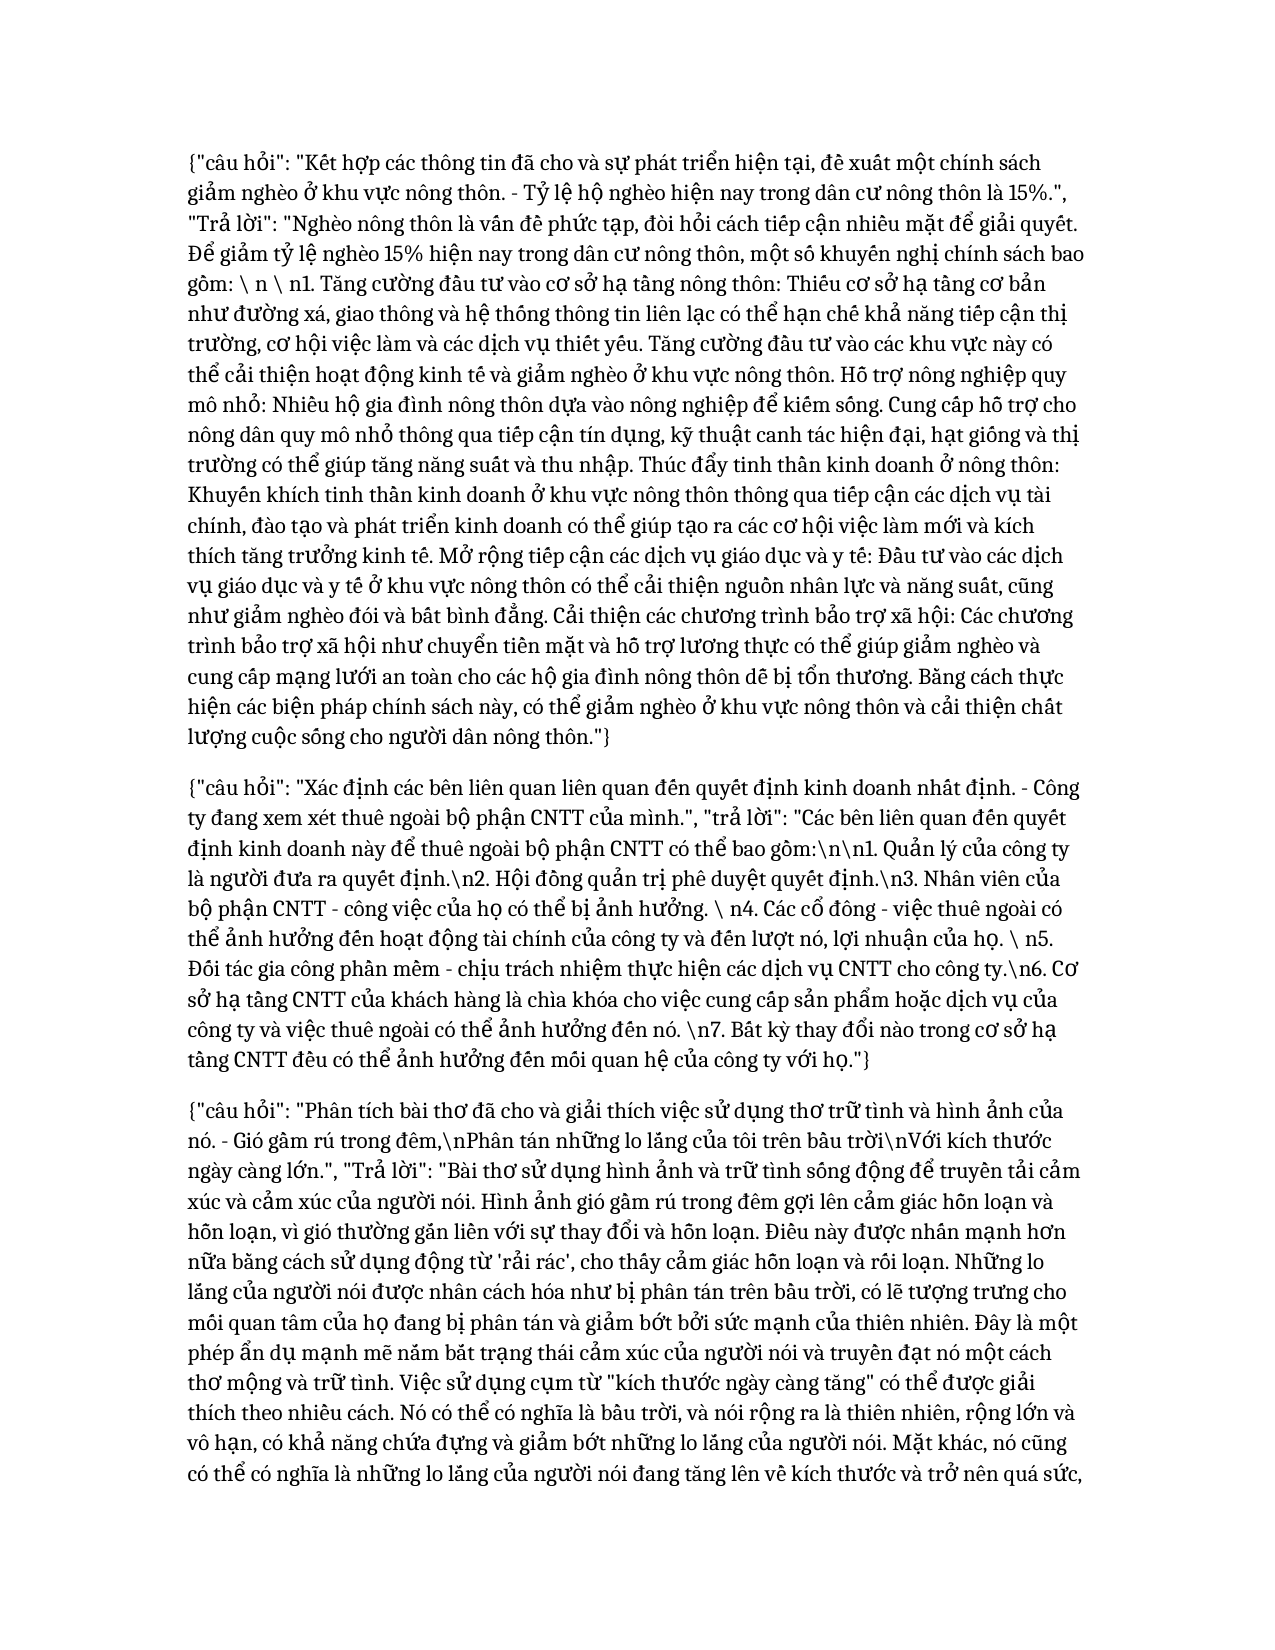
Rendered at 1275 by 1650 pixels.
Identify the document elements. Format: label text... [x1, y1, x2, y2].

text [187, 1098, 1087, 1487]
text {"câu hỏi": "Kết hợp các thông tin đã cho và sự phát triển hiện tại, đề xuất một chính sách giảm nghèo ở khu vực nông thôn. - Tỷ lệ hộ nghèo hiện nay trong dân cư nông thôn là 15%.", "Trả lời": "Nghèo nông thôn là vấn đề phức tạp, đòi hỏi cách tiếp cận nhiều mặt để giải quyết. Để giảm tỷ lệ nghèo 15% hiện nay trong dân cư nông thôn, một số khuyến nghị chính sách bao gồm: \ n \ n1. Tăng cường đầu tư vào cơ sở hạ tầng nông thôn: Thiếu cơ sở hạ tầng cơ bản như đường xá, giao thông và hệ thống thông tin liên lạc có thể hạn chế khả năng tiếp cận thị trường, cơ hội việc làm và các dịch vụ thiết yếu. Tăng cường đầu tư vào các khu vực này có thể cải thiện hoạt động kinh tế và giảm nghèo ở khu vực nông thôn. Hỗ trợ nông nghiệp quy mô nhỏ: Nhiều hộ gia đình nông thôn dựa vào nông nghiệp để kiếm sống. Cung cấp hỗ trợ cho nông dân quy mô nhỏ thông qua tiếp cận tín dụng, kỹ thuật canh tác hiện đại, hạt giống và thị trường có thể giúp tăng năng suất và thu nhập. Thúc đẩy tinh thần kinh doanh ở nông thôn: Khuyến khích tinh thần kinh doanh ở khu vực nông thôn thông qua tiếp cận các dịch vụ tài chính, đào tạo và phát triển kinh doanh có thể giúp tạo ra các cơ hội việc làm mới và kích thích tăng trưởng kinh tế. Mở rộng tiếp cận các dịch vụ giáo dục và y tế: Đầu tư vào các dịch vụ giáo dục và y tế ở khu vực nông thôn có thể cải thiện nguồn nhân lực và năng suất, cũng như giảm nghèo đói và bất bình đẳng. Cải thiện các chương trình bảo trợ xã hội: Các chương trình bảo trợ xã hội như chuyển tiền mặt và hỗ trợ lương thực có thể giúp giảm nghèo và cung cấp mạng lưới an toàn cho các hộ gia đình nông thôn dễ bị tổn thương. Bằng cách thực hiện các biện pháp chính sách này, có thể giảm nghèo ở khu vực nông thôn và cải thiện chất lượng cuộc sống cho người dân nông thôn."} [187, 150, 1087, 750]
text {"câu hỏi": "Xác định các bên liên quan liên quan đến quyết định kinh doanh nhất định. - Công ty đang xem xét thuê ngoài bộ phận CNTT của mình.", "trả lời": "Các bên liên quan đến quyết định kinh doanh này để thuê ngoài bộ phận CNTT có thể bao gồm:\n\n1. Quản lý của công ty là người đưa ra quyết định.\n2. Hội đồng quản trị phê duyệt quyết định.\n3. Nhân viên của bộ phận CNTT - công việc của họ có thể bị ảnh hưởng. \ n4. Các cổ đông - việc thuê ngoài có thể ảnh hưởng đến hoạt động tài chính của công ty và đến lượt nó, lợi nhuận của họ. \ n5. Đối tác gia công phần mềm - chịu trách nhiệm thực hiện các dịch vụ CNTT cho công ty.\n6. Cơ sở hạ tầng CNTT của khách hàng là chìa khóa cho việc cung cấp sản phẩm hoặc dịch vụ của công ty và việc thuê ngoài có thể ảnh hưởng đến nó. \n7. Bất kỳ thay đổi nào trong cơ sở hạ tầng CNTT đều có thể ảnh hưởng đến mối quan hệ của công ty với họ."} [187, 775, 1087, 1073]
